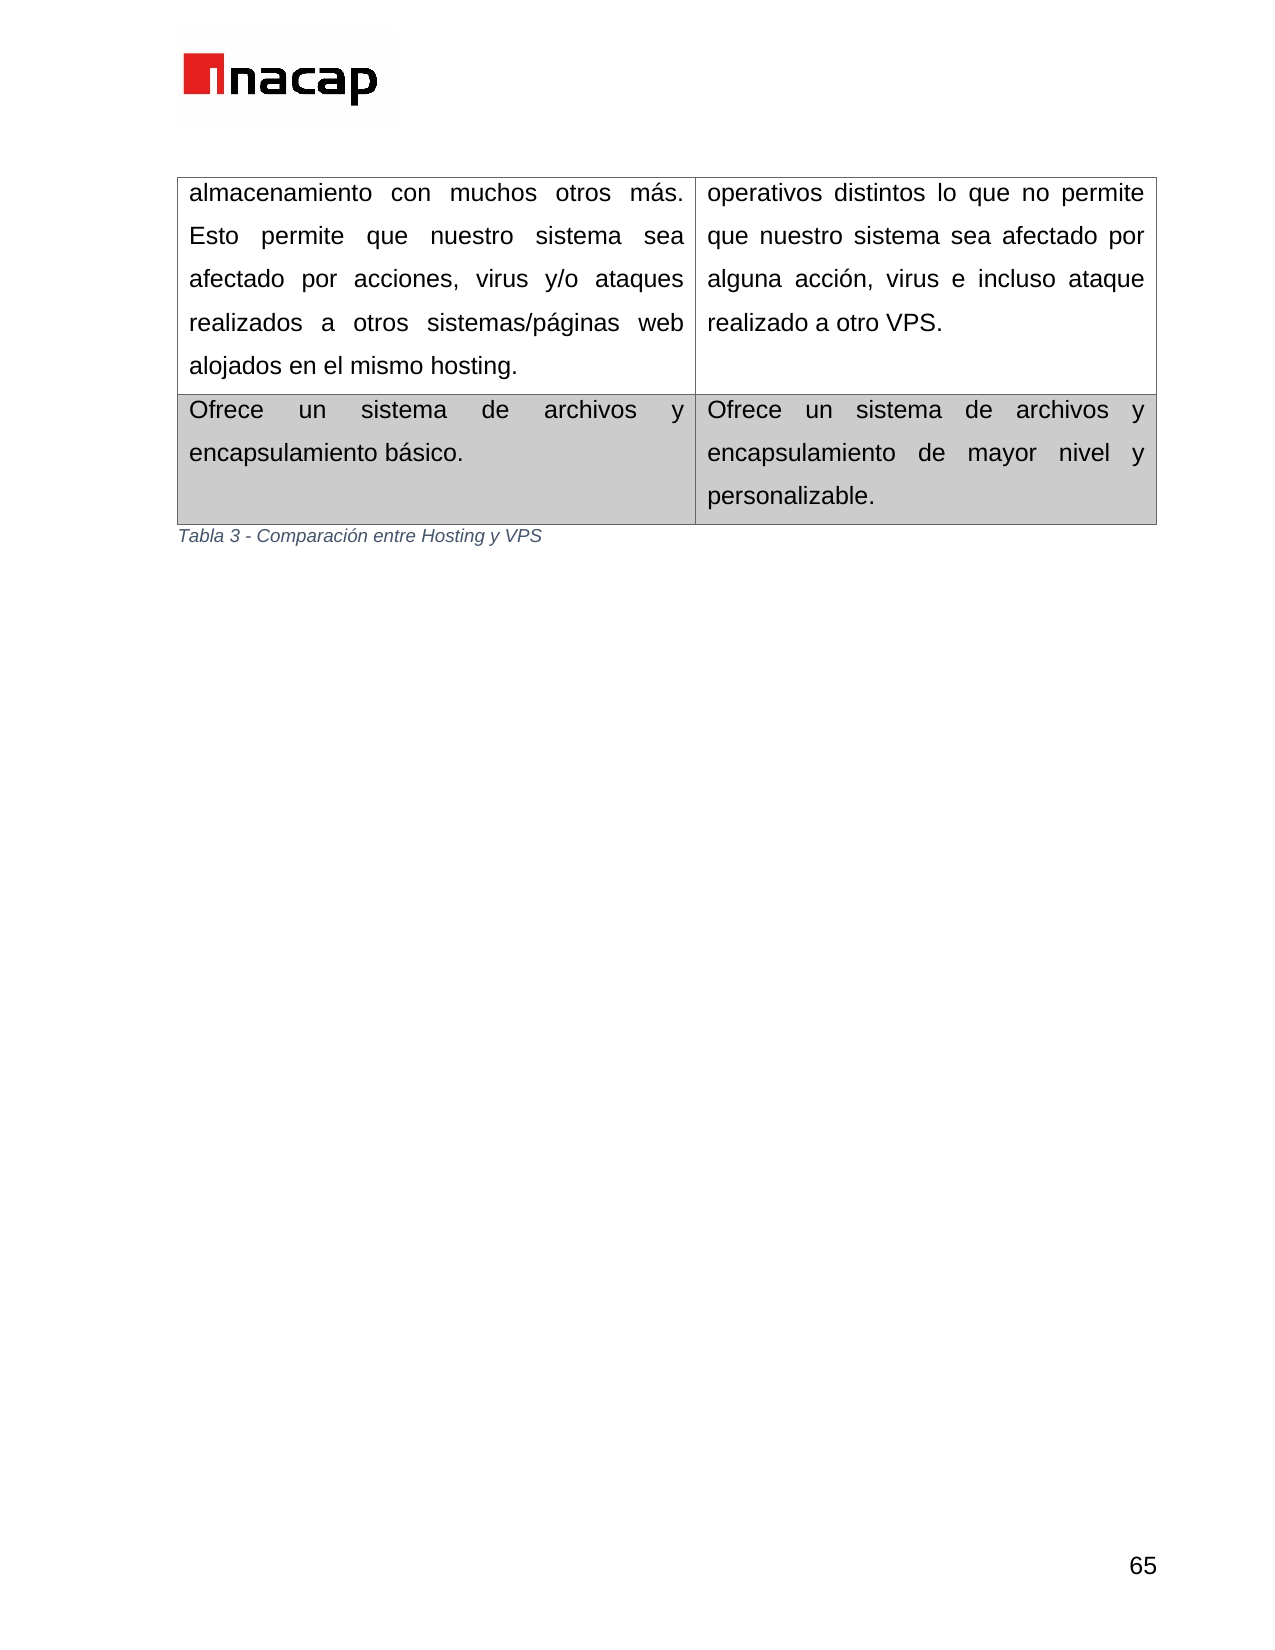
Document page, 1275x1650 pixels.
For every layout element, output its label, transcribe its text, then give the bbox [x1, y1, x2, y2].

table_cell Ofrece un sistema de archivos y encapsulamiento básico. [178, 395, 695, 524]
table_cell Ofrece un sistema de archivos y encapsulamiento de mayor nivel y personalizable. [696, 395, 1156, 524]
picture [177, 28, 400, 130]
